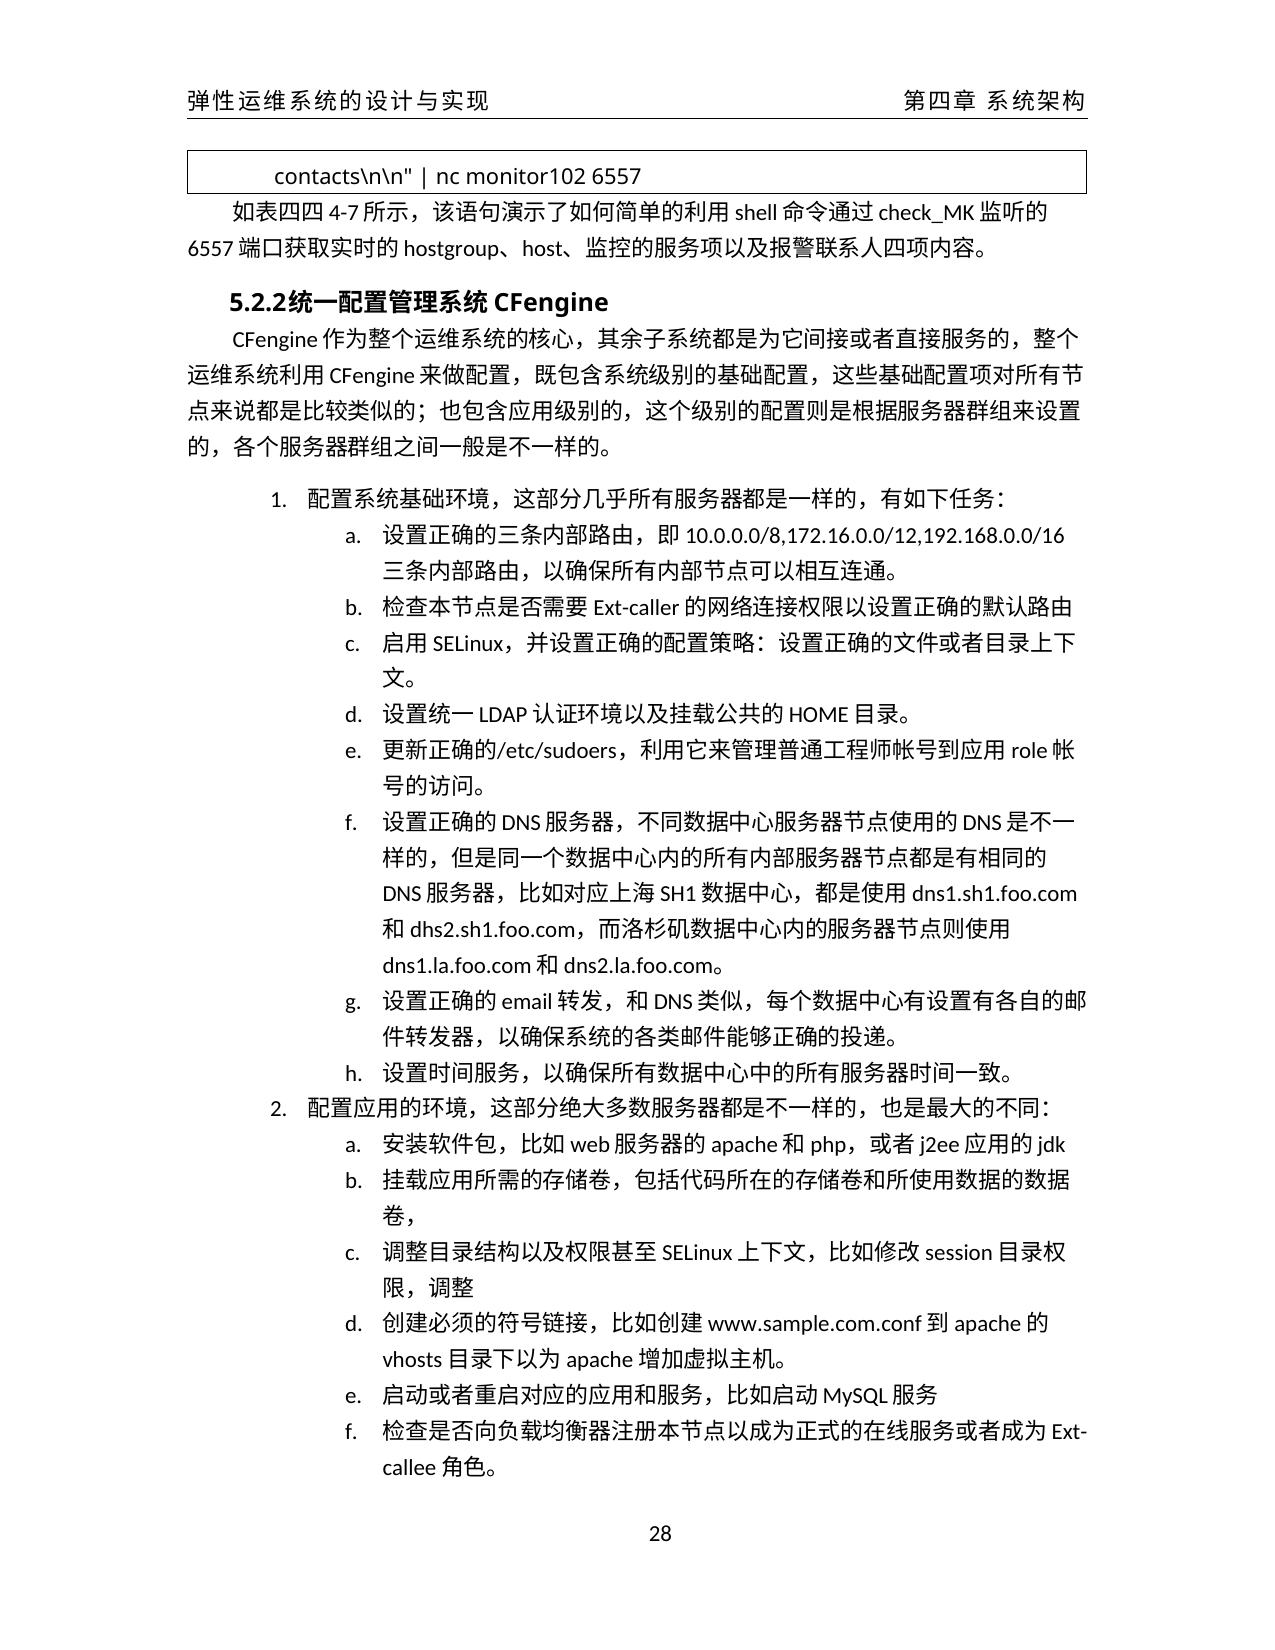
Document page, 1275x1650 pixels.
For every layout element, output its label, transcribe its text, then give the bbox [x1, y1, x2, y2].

list 设置正确的三条内部路由，即10.0.0.0/8,172.16.0.0/12,192.168.0.0/16三条内部路由，以确保所有内部节点可以相互连通。 [345, 517, 1088, 586]
text CFengine作为整个运维系统的核心，其余子系统都是为它间接或者直接服务的，整个运维系统利用CFengine来做配置，既包含系统级别的基础配置，这些基础配置项对所有节点来说都是比较类似的；也包含应用级别的，这个级别的配置则是根据服务器群组来设置的，各个服务器群组之间一般是不一样的。 [187, 321, 1088, 462]
subtitle 统一配置管理系统CFengine [229, 282, 1088, 318]
list 调整目录结构以及权限甚至SELinux上下文，比如修改session目录权限，调整 [345, 1234, 1088, 1303]
list 启动或者重启对应的应用和服务，比如启动MySQL服务 [345, 1377, 1088, 1410]
list 设置正确的DNS服务器，不同数据中心服务器节点使用的DNS是不一样的，但是同一个数据中心内的所有内部服务器节点都是有相同的DNS服务器，比如对应上海SH1数据中心，都是使用dns1.sh1.foo.com和dhs2.sh1.foo.com，而洛杉矶数据中心内的服务器节点则使用dns1.la.foo.com和dns2.la.foo.com。 [345, 804, 1088, 980]
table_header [188, 151, 1086, 193]
list 设置时间服务，以确保所有数据中心中的所有服务器时间一致。 [345, 1054, 1088, 1088]
list 挂载应用所需的存储卷，包括代码所在的存储卷和所使用数据的数据卷， [345, 1162, 1088, 1231]
list 配置系统基础环境，这部分几乎所有服务器都是一样的，有如下任务： [270, 481, 1088, 514]
list 检查是否向负载均衡器注册本节点以成为正式的在线服务或者成为Ext-callee角色。 [345, 1413, 1088, 1482]
list 安装软件包，比如web服务器的apache和php，或者j2ee应用的jdk [345, 1126, 1088, 1159]
list 设置统一LDAP认证环境以及挂载公共的HOME目录。 [345, 696, 1088, 729]
list 启用SELinux，并设置正确的配置策略：设置正确的文件或者目录上下文。 [345, 624, 1088, 693]
list 更新正确的/etc/sudoers，利用它来管理普通工程师帐号到应用role帐号的访问。 [345, 732, 1088, 801]
list 检查本节点是否需要Ext-caller的网络连接权限以设置正确的默认路由 [345, 589, 1088, 622]
list 设置正确的email转发，和DNS类似，每个数据中心有设置有各自的邮件转发器，以确保系统的各类邮件能够正确的投递。 [345, 983, 1088, 1052]
list 创建必须的符号链接，比如创建www.sample.com.conf到apache的vhosts目录下以为apache增加虚拟主机。 [345, 1305, 1088, 1374]
list 配置应用的环境，这部分绝大多数服务器都是不一样的，也是最大的不同： [270, 1090, 1088, 1123]
